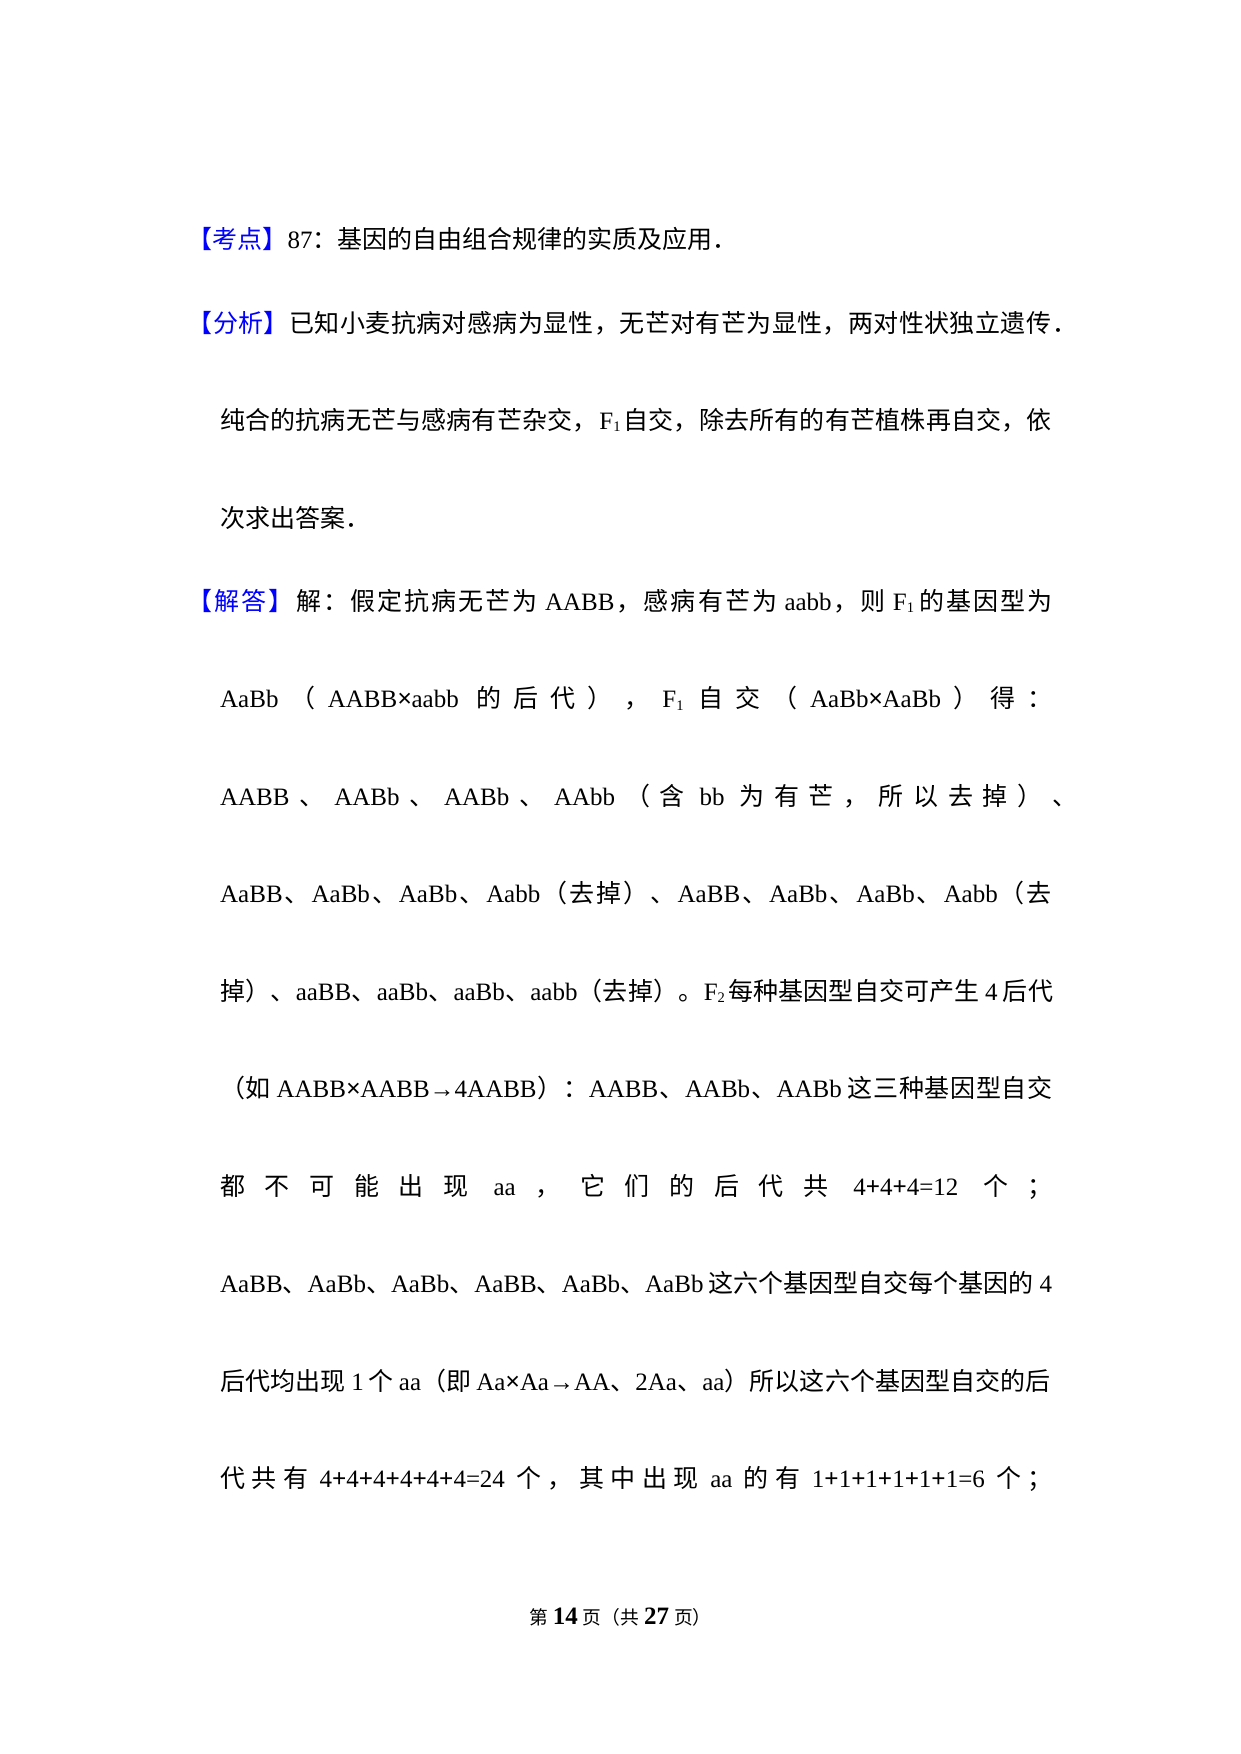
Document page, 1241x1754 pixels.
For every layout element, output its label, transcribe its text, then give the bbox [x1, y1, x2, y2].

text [187, 567, 1053, 1509]
text 【考点】87：基因的自由组合规律的实质及应用．菁优网版权所有 [187, 206, 1053, 271]
text 【分析】已知小麦抗病对感病为显性，无芒对有芒为显性，两对性状独立遗传．纯合的抗病无芒与感病有芒杂交，F1自交，除去所有的有芒植株再自交，依次求出答案． [187, 289, 1053, 549]
